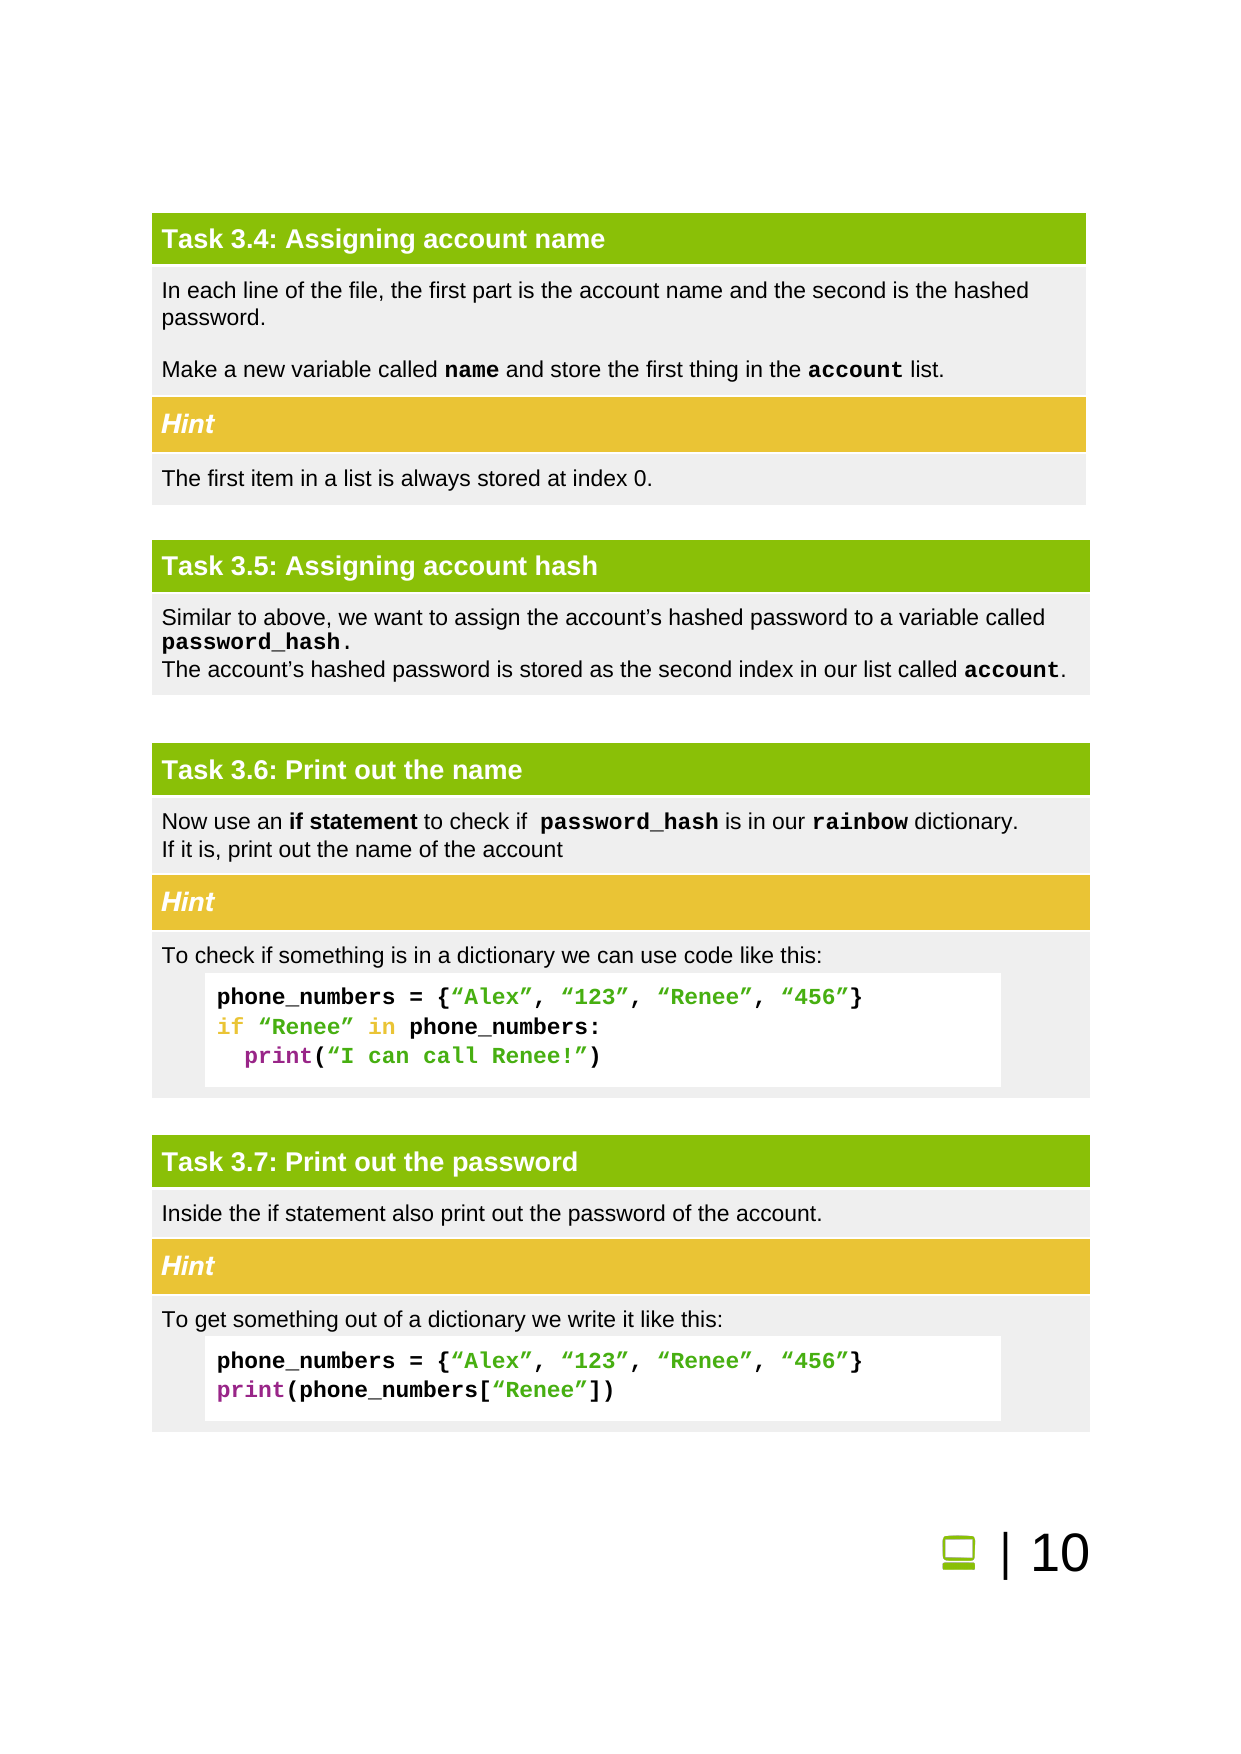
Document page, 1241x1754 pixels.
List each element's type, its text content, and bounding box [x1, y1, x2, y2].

table_header Task 3.4: Assigning account name [152, 213, 1086, 264]
table_header Task 3.7: Print out the password [152, 1135, 1090, 1187]
table_header Task 3.6: Print out the name [152, 743, 1090, 795]
table_cell Hint [152, 1239, 1090, 1294]
table_cell To check if something is in a dictionary we can use code like this: [152, 932, 1090, 1098]
picture [936, 1532, 981, 1572]
table_header Task 3.5: Assigning account hash [152, 540, 1090, 592]
table_cell Now use an if statement to check if password_hash is in our rainbow dictionary. If it is, print out the name of the account [152, 798, 1090, 873]
table_cell The first item in a list is always stored at index 0. [152, 454, 1086, 505]
table_cell To get something out of a dictionary we write it like this: [152, 1296, 1090, 1432]
table_cell In each line of the file, the first part is the account name and the second is the hashed password. Make a new variable called name and store the first thing in the account list. [152, 267, 1086, 395]
table_cell Similar to above, we want to assign the account’s hashed password to a variable called password_hash. The account’s hashed password is stored as the second index in our list called account. [152, 594, 1090, 695]
table_cell Hint [152, 875, 1090, 930]
table_cell Inside the if statement also print out the password of the account. [152, 1190, 1090, 1237]
table_cell Hint [152, 397, 1086, 452]
